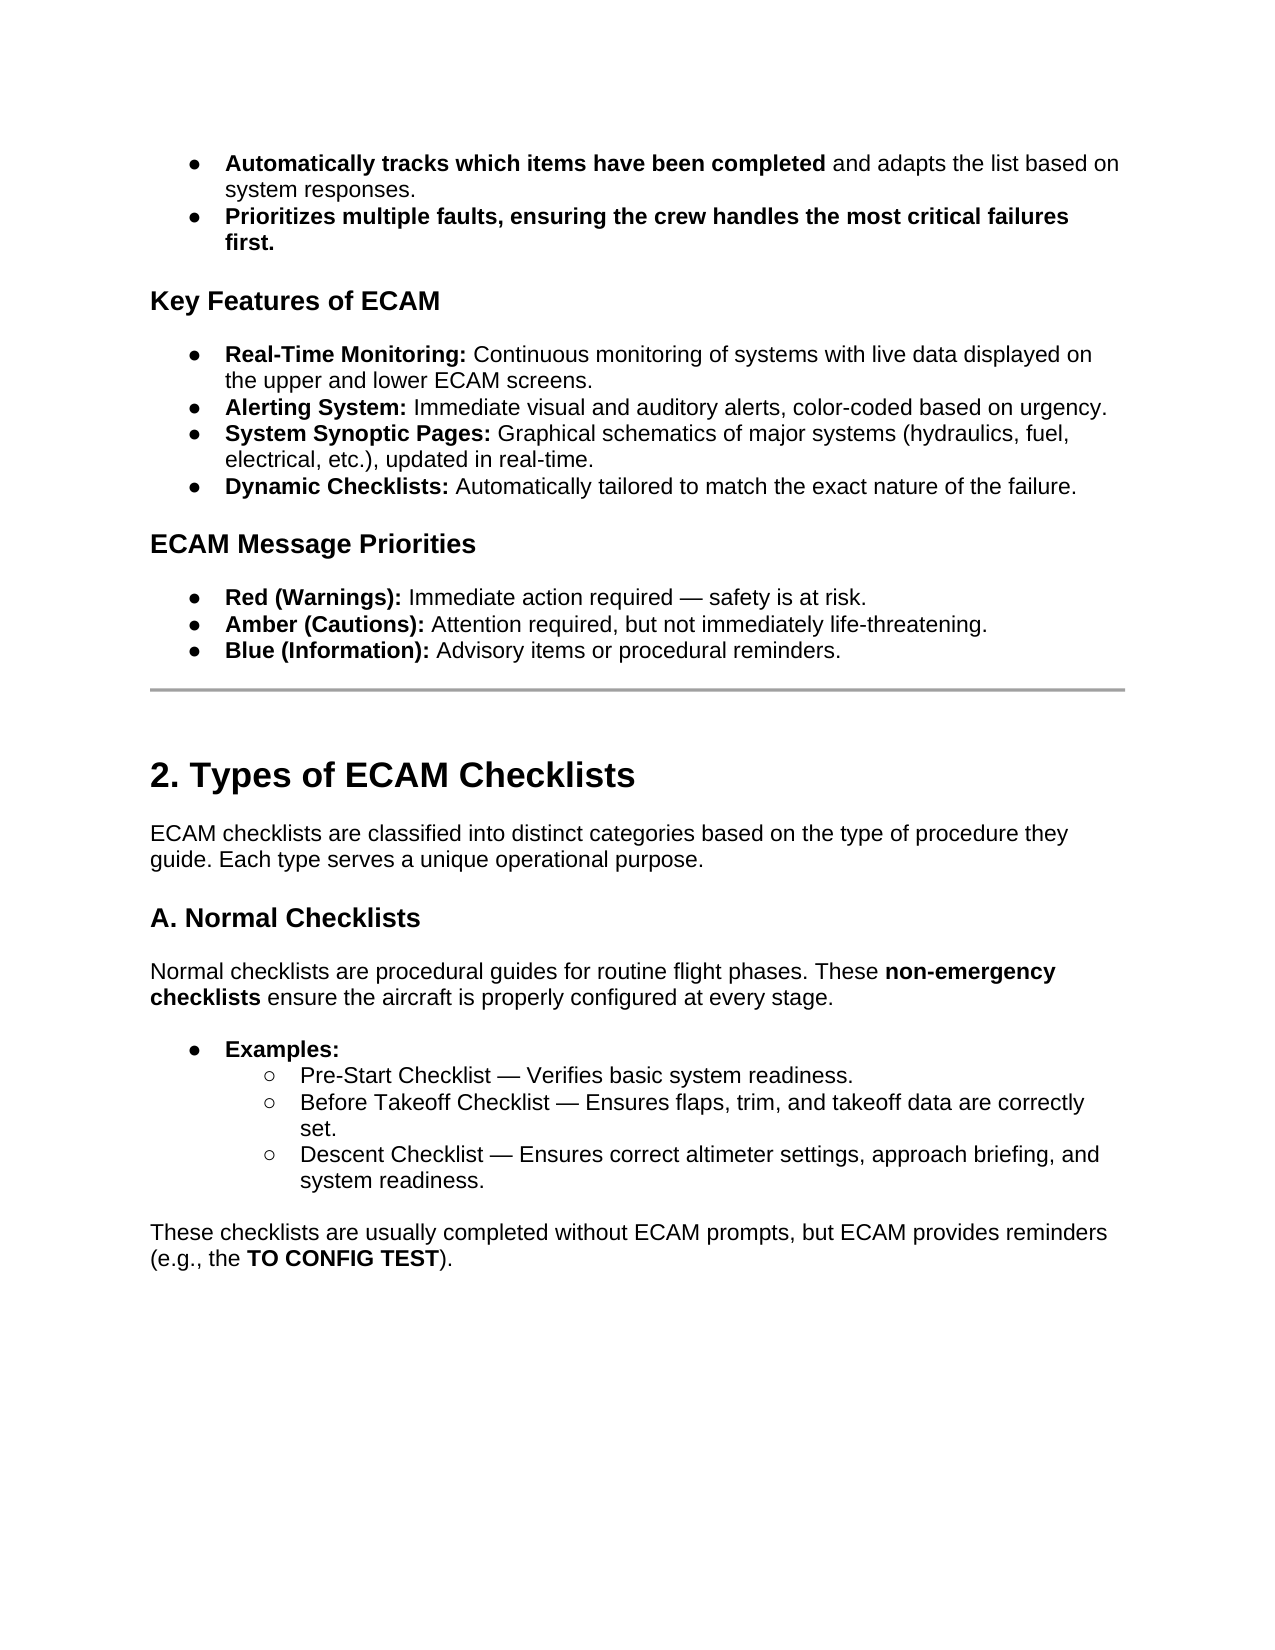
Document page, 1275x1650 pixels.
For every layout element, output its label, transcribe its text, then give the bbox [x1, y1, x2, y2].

subtitle A. Normal Checklists [150, 902, 1125, 933]
subtitle ECAM Message Priorities [150, 528, 1125, 559]
text Normal checklists are procedural guides for routine flight phases. These non-emergency checklists ensure the aircraft is properly configured at every stage. [150, 958, 1125, 1011]
list Blue (Information): Advisory items or procedural reminders. [187, 637, 1125, 663]
subtitle Key Features of ECAM [150, 284, 1125, 316]
list Alerting System: Immediate visual and auditory alerts, color-coded based on urgency. [187, 393, 1125, 420]
text ECAM checklists are classified into distinct categories based on the type of procedure they guide. Each type serves a unique operational purpose. [150, 820, 1125, 873]
list Before Takeoff Checklist — Ensures flaps, trim, and takeoff data are correctly set. [262, 1088, 1125, 1141]
subtitle 2. Types of ECAM Checklists [150, 754, 1125, 795]
text These checklists are usually completed without ECAM prompts, but ECAM provides reminders (e.g., the TO CONFIG TEST). [150, 1219, 1125, 1272]
list Dynamic Checklists: Automatically tailored to match the exact nature of the failure. [187, 473, 1125, 499]
list Amber (Cautions): Attention required, but not immediately life-threatening. [187, 611, 1125, 637]
list System Synoptic Pages: Graphical schematics of major systems (hydraulics, fuel, electrical, etc.), updated in real-time. [187, 420, 1125, 473]
list Automatically tracks which items have been completed and adapts the list based on system responses. [187, 150, 1125, 203]
list Examples: [187, 1036, 1125, 1062]
list Descent Checklist — Ensures correct altimeter settings, approach briefing, and system readiness. [262, 1141, 1125, 1194]
list Real-Time Monitoring: Continuous monitoring of systems with live data displayed on the upper and lower ECAM screens. [187, 341, 1125, 393]
list Pre-Start Checklist — Verifies basic system readiness. [262, 1062, 1125, 1088]
list Red (Warnings): Immediate action required — safety is at risk. [187, 584, 1125, 611]
list Prioritizes multiple faults, ensuring the crew handles the most critical failures first. [187, 203, 1125, 255]
